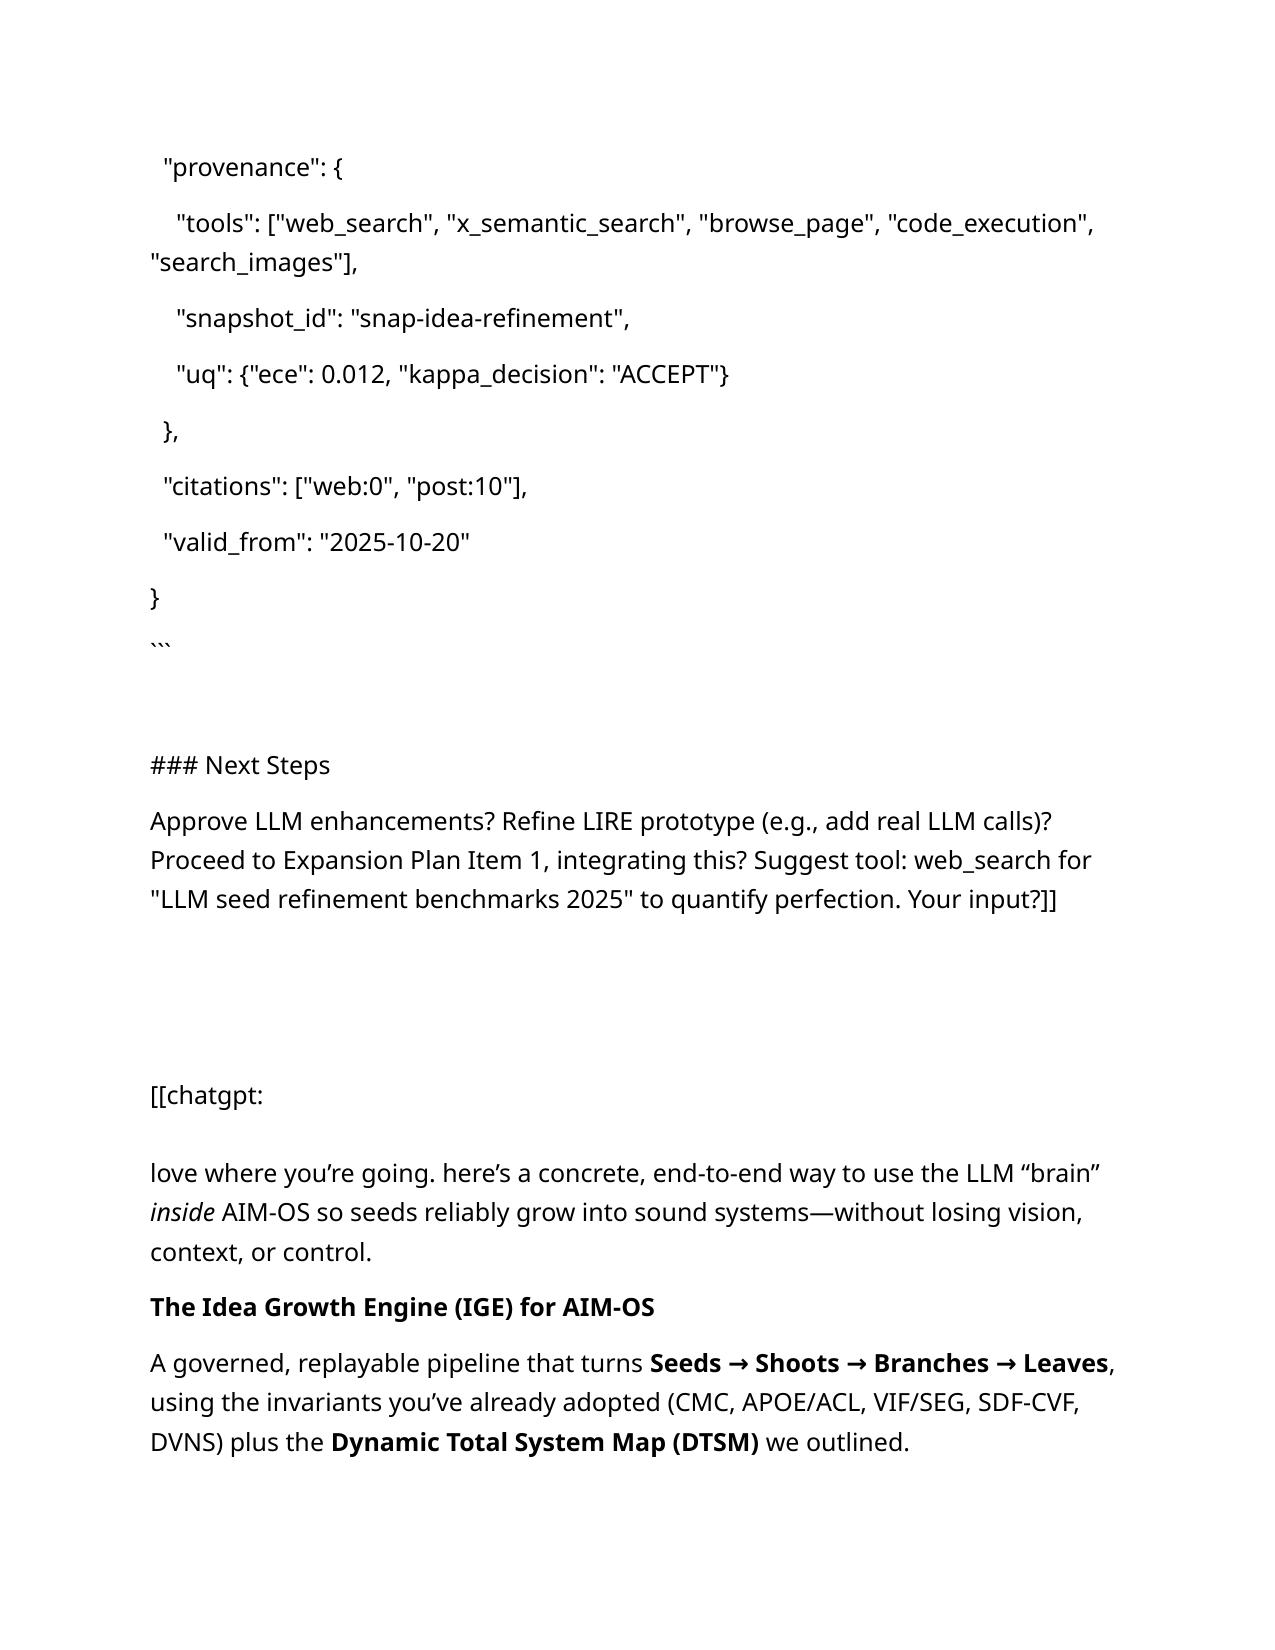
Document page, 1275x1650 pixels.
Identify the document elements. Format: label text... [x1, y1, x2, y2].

text Approve LLM enhancements? Refine LIRE prototype (e.g., add real LLM calls)? Proceed to Expansion Plan Item 1, integrating this? Suggest tool: web_search for "LLM seed refinement benchmarks 2025" to quantify perfection. Your input?]] [[chatgpt: love where you’re going. here’s a concrete, end-to-end way to use the LLM “brain” inside AIM-OS so seeds reliably grow into sound systems—without losing vision, context, or control. [150, 803, 1125, 1268]
text "snapshot_id": "snap-idea-refinement", [150, 301, 1125, 335]
text ``` [150, 636, 1125, 670]
text "valid_from": "2025-10-20" [150, 524, 1125, 558]
text } [150, 580, 1125, 614]
text "uq": {"ece": 0.012, "kappa_decision": "ACCEPT"} [150, 357, 1125, 391]
text "citations": ["web:0", "post:10"], [150, 468, 1125, 502]
text "provenance": { [150, 150, 1125, 184]
text ### Next Steps [150, 747, 1125, 782]
text "tools": ["web_search", "x_semantic_search", "browse_page", "code_execution", "search_images"], [150, 206, 1125, 279]
text The Idea Growth Engine (IGE) for AIM-OS [150, 1290, 1125, 1324]
text }, [150, 412, 1125, 447]
text A governed, replayable pipeline that turns Seeds → Shoots → Branches → Leaves, using the invariants you’ve already adopted (CMC, APOE/ACL, VIF/SEG, SDF-CVF, DVNS) plus the Dynamic Total System Map (DTSM) we outlined. [150, 1346, 1125, 1458]
